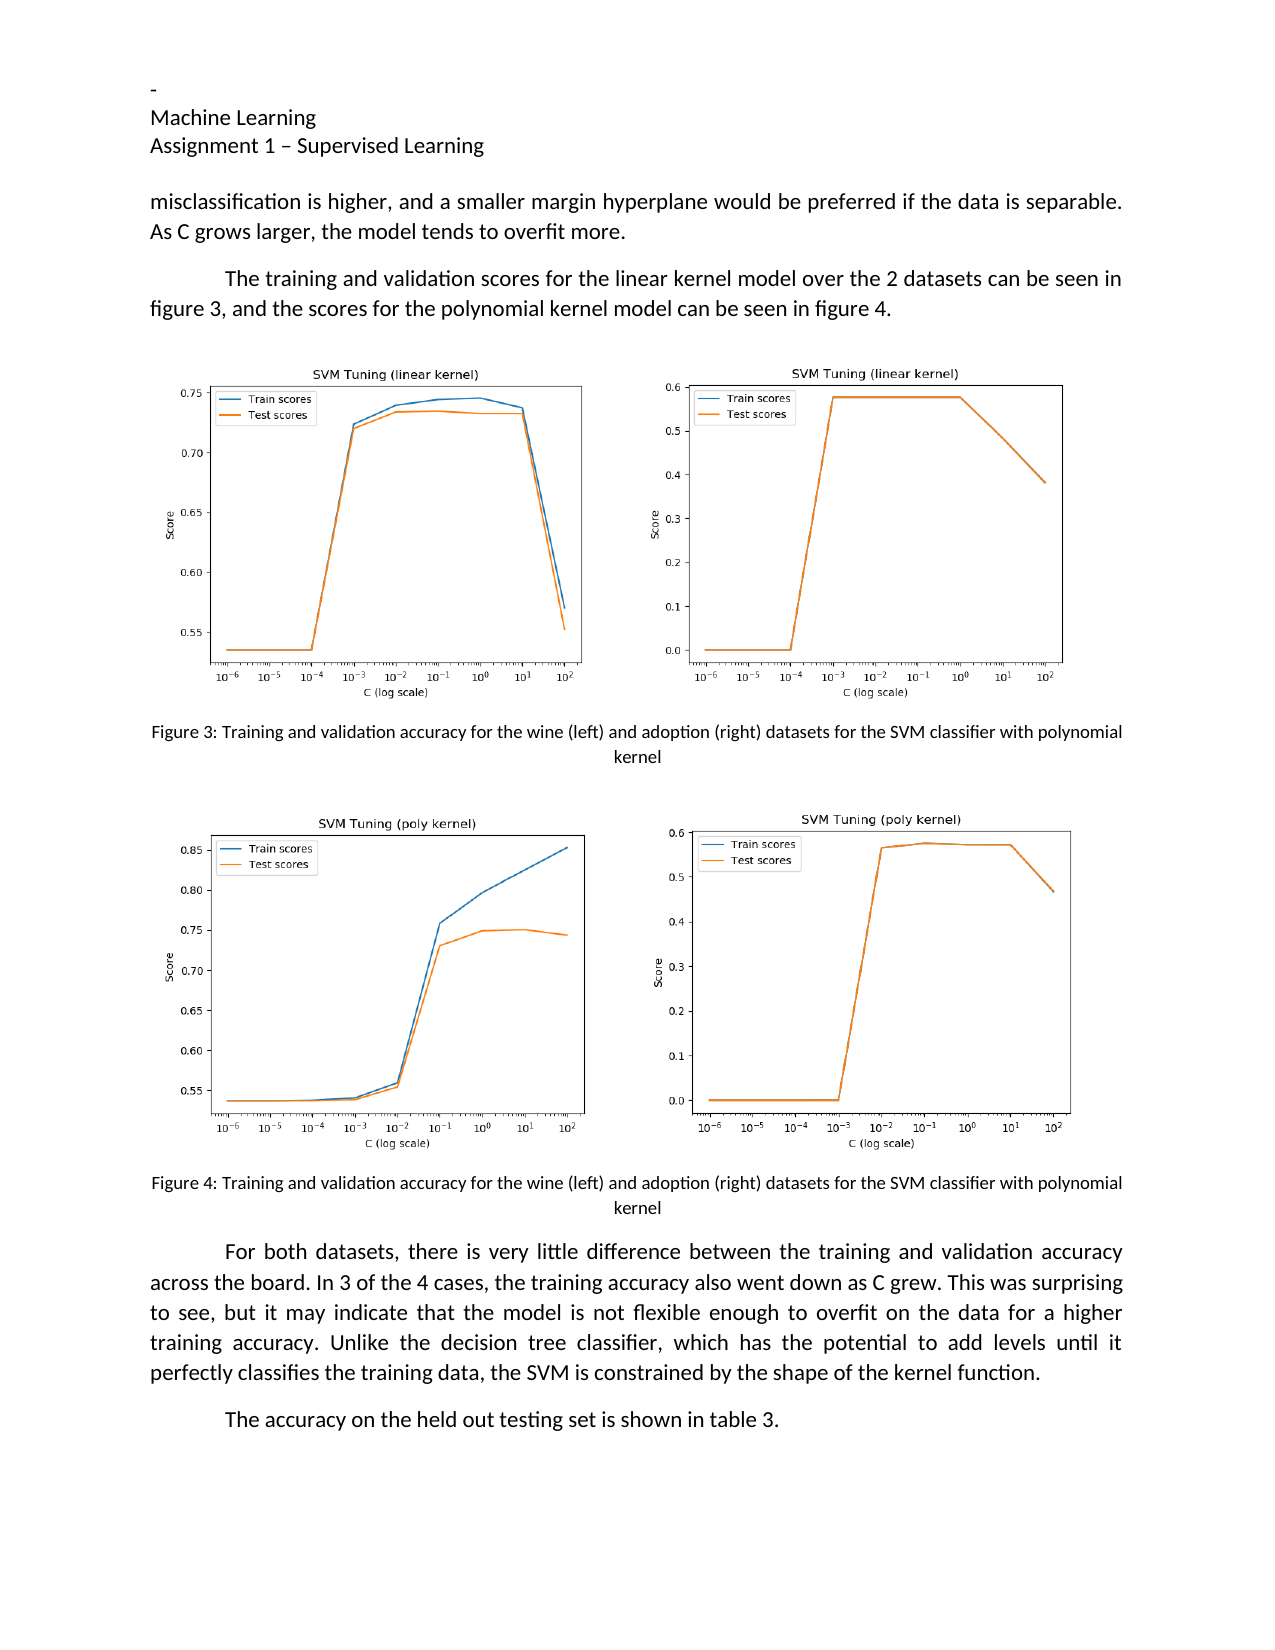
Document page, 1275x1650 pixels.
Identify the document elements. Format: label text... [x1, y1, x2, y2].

picture [150, 341, 1110, 702]
text Figure 4: Training and validation accuracy for the wine (left) and adoption (right) datasets for the SVM classifier with polynomial kernel [150, 1171, 1125, 1219]
text The training and validation scores for the linear kernel model over the 2 datasets can be seen in figure 3, and the scores for the polynomial kernel model can be seen in figure 4. [150, 264, 1125, 322]
text For both datasets, there is very little difference between the training and validation accuracy across the board. In 3 of the 4 cases, the training accuracy also went down as C grew. This was surprising to see, but it may indicate that the model is not flexible enough to overfit on the data for a higher training accuracy. Unlike the decision tree classifier, which has the potential to add levels until it perfectly classifies the training data, the SVM is constrained by the shape of the kernel function. [150, 1237, 1125, 1386]
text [150, 187, 1125, 245]
text The accuracy on the held out testing set is shown in table 3. [150, 1405, 1125, 1433]
text Figure 3: Training and validation accuracy for the wine (left) and adoption (right) datasets for the SVM classifier with polynomial kernel [150, 721, 1125, 768]
picture [150, 786, 1119, 1153]
